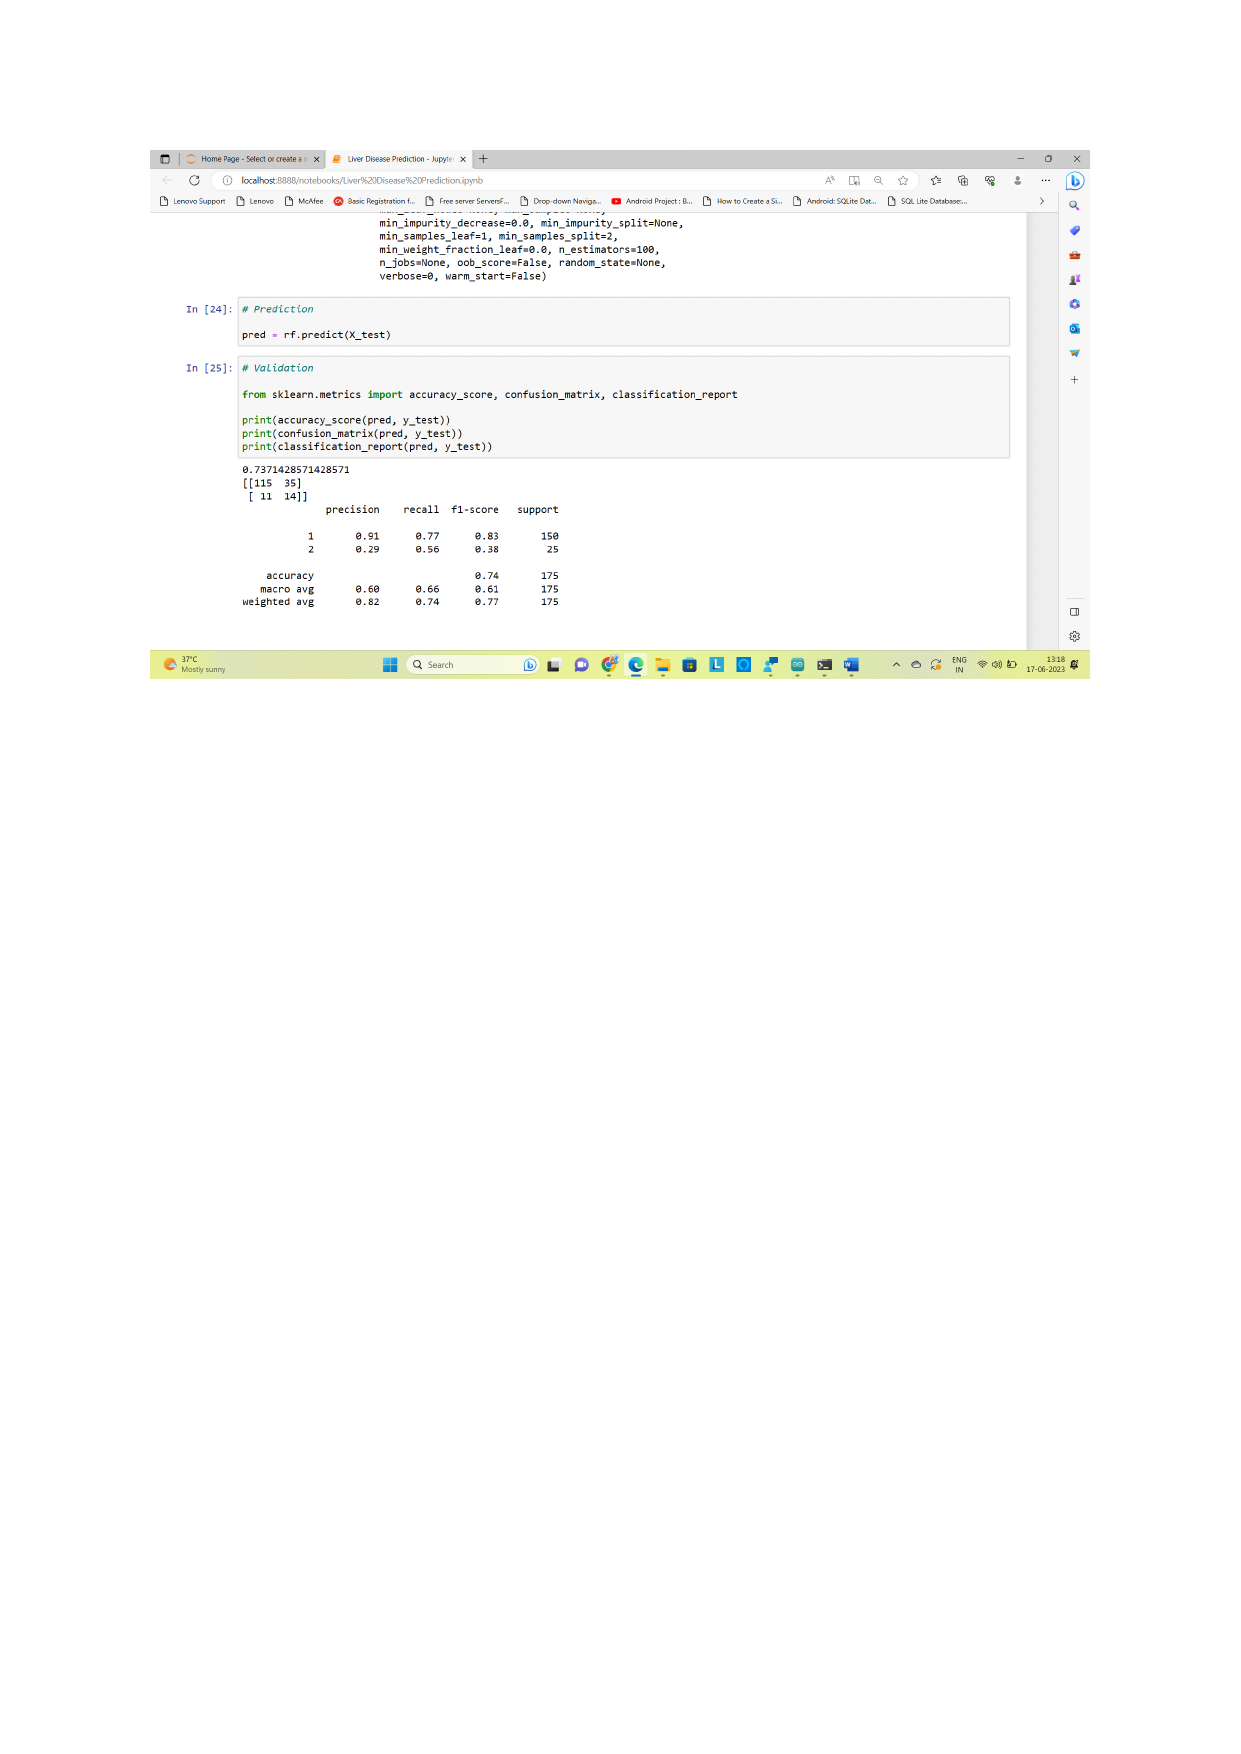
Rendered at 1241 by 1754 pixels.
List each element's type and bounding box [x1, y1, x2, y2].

picture [150, 150, 1091, 679]
